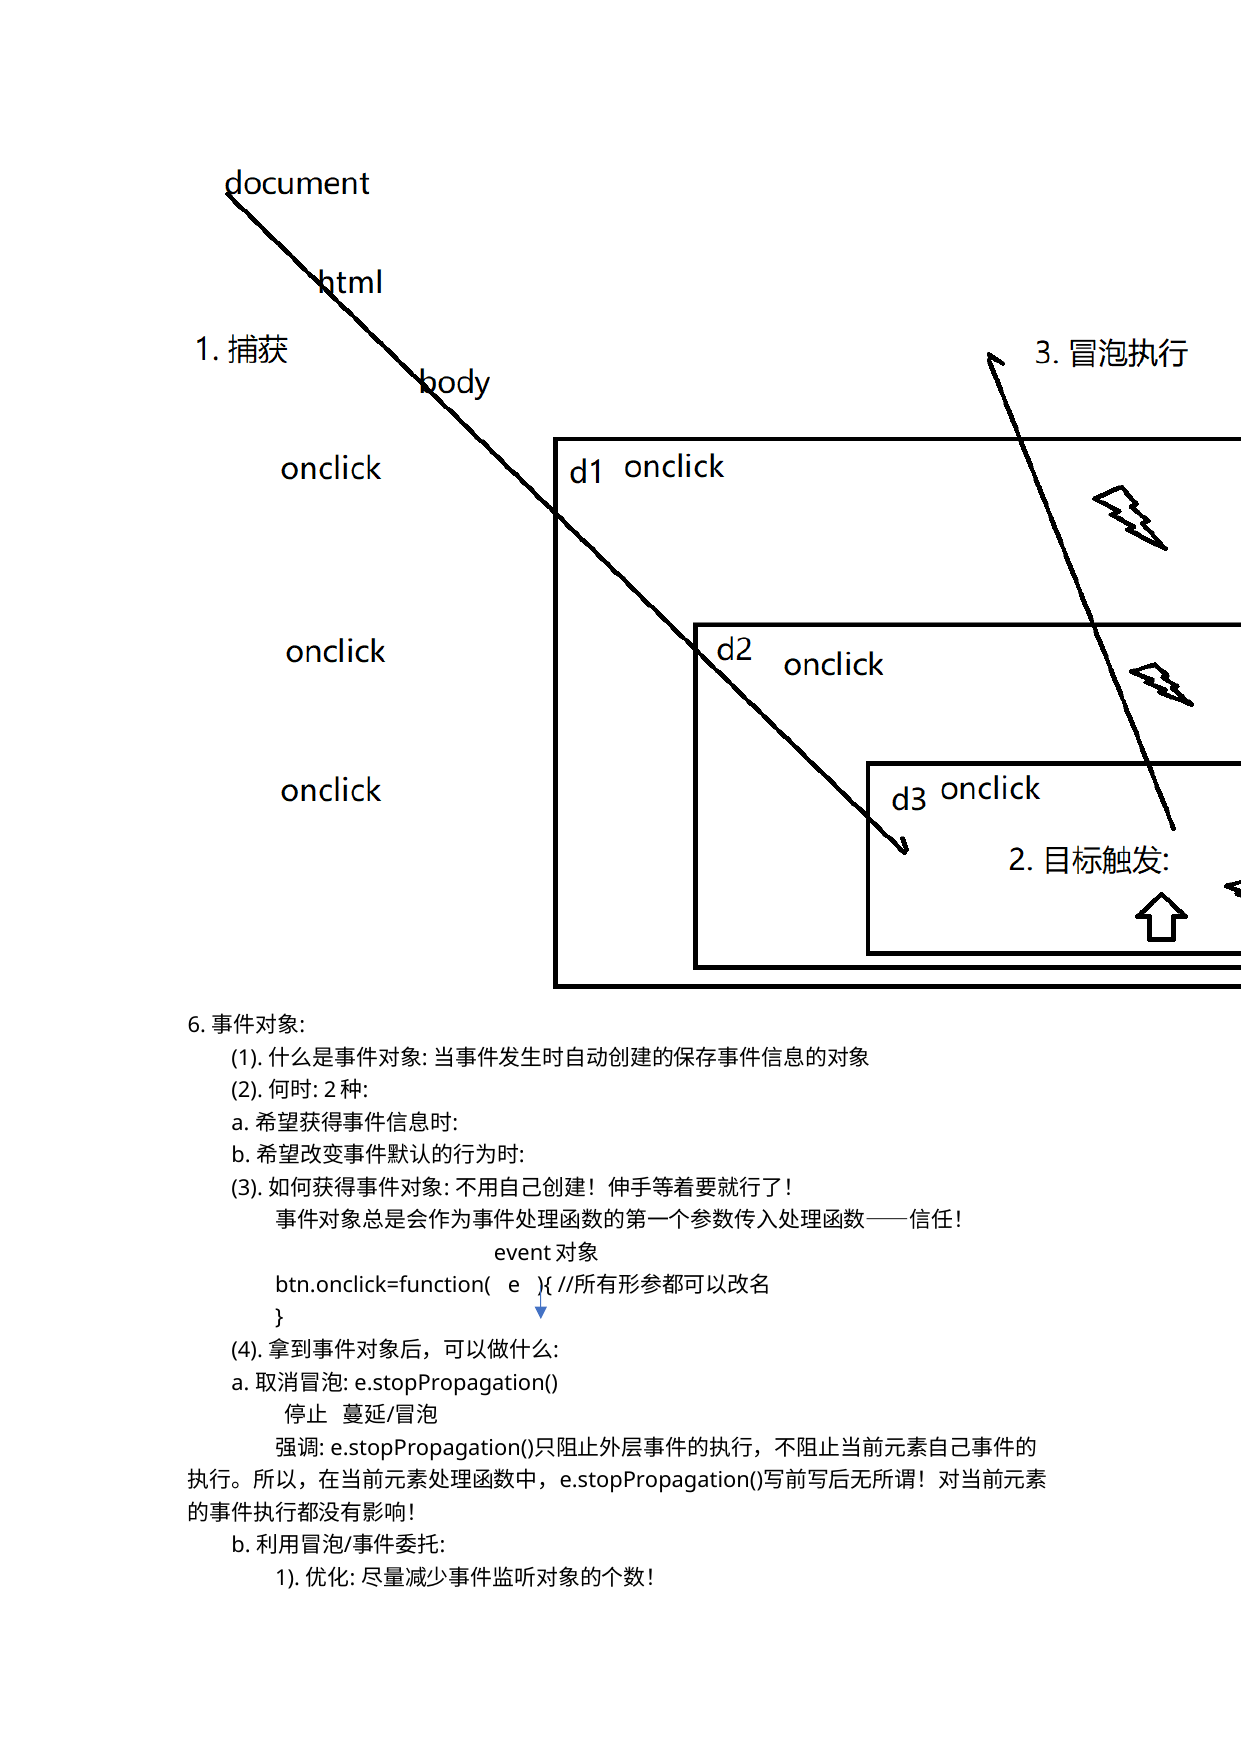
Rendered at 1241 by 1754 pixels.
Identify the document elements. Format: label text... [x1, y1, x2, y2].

text 1). 优化: 尽量减少事件监听对象的个数！ [187, 1559, 1053, 1592]
text a. 取消冒泡: e.stopPropagation() [187, 1364, 1053, 1397]
text (4). 拿到事件对象后，可以做什么: [187, 1332, 1053, 1364]
text 停止 蔓延/冒泡 [187, 1397, 1053, 1429]
text (1). 什么是事件对象: 当事件发生时自动创建的保存事件信息的对象 [187, 1039, 1053, 1072]
text b. 利用冒泡/事件委托: [187, 1527, 1053, 1559]
text 强调: e.stopPropagation()只阻止外层事件的执行，不阻止当前元素自己事件的执行。所以，在当前元素处理函数中，e.stopPropagation()写前写后无所谓！对当前元素的事件执行都没有影响！ [187, 1429, 1053, 1527]
text event对象 [187, 1234, 1053, 1267]
text (2). 何时: 2种: [187, 1072, 1053, 1104]
text 6. 事件对象: [187, 1007, 1053, 1039]
text 事件对象总是会作为事件处理函数的第一个参数传入处理函数——信任！ [187, 1202, 1053, 1234]
text (3). 如何获得事件对象: 不用自己创建！伸手等着要就行了！ [187, 1169, 1053, 1202]
text } [231, 1299, 1053, 1332]
picture [187, 164, 1241, 1005]
text btn.onclick=function( e ){ //所有形参都可以改名 [187, 1267, 1053, 1299]
text a. 希望获得事件信息时: [187, 1104, 1053, 1137]
text b. 希望改变事件默认的行为时: [187, 1137, 1053, 1169]
